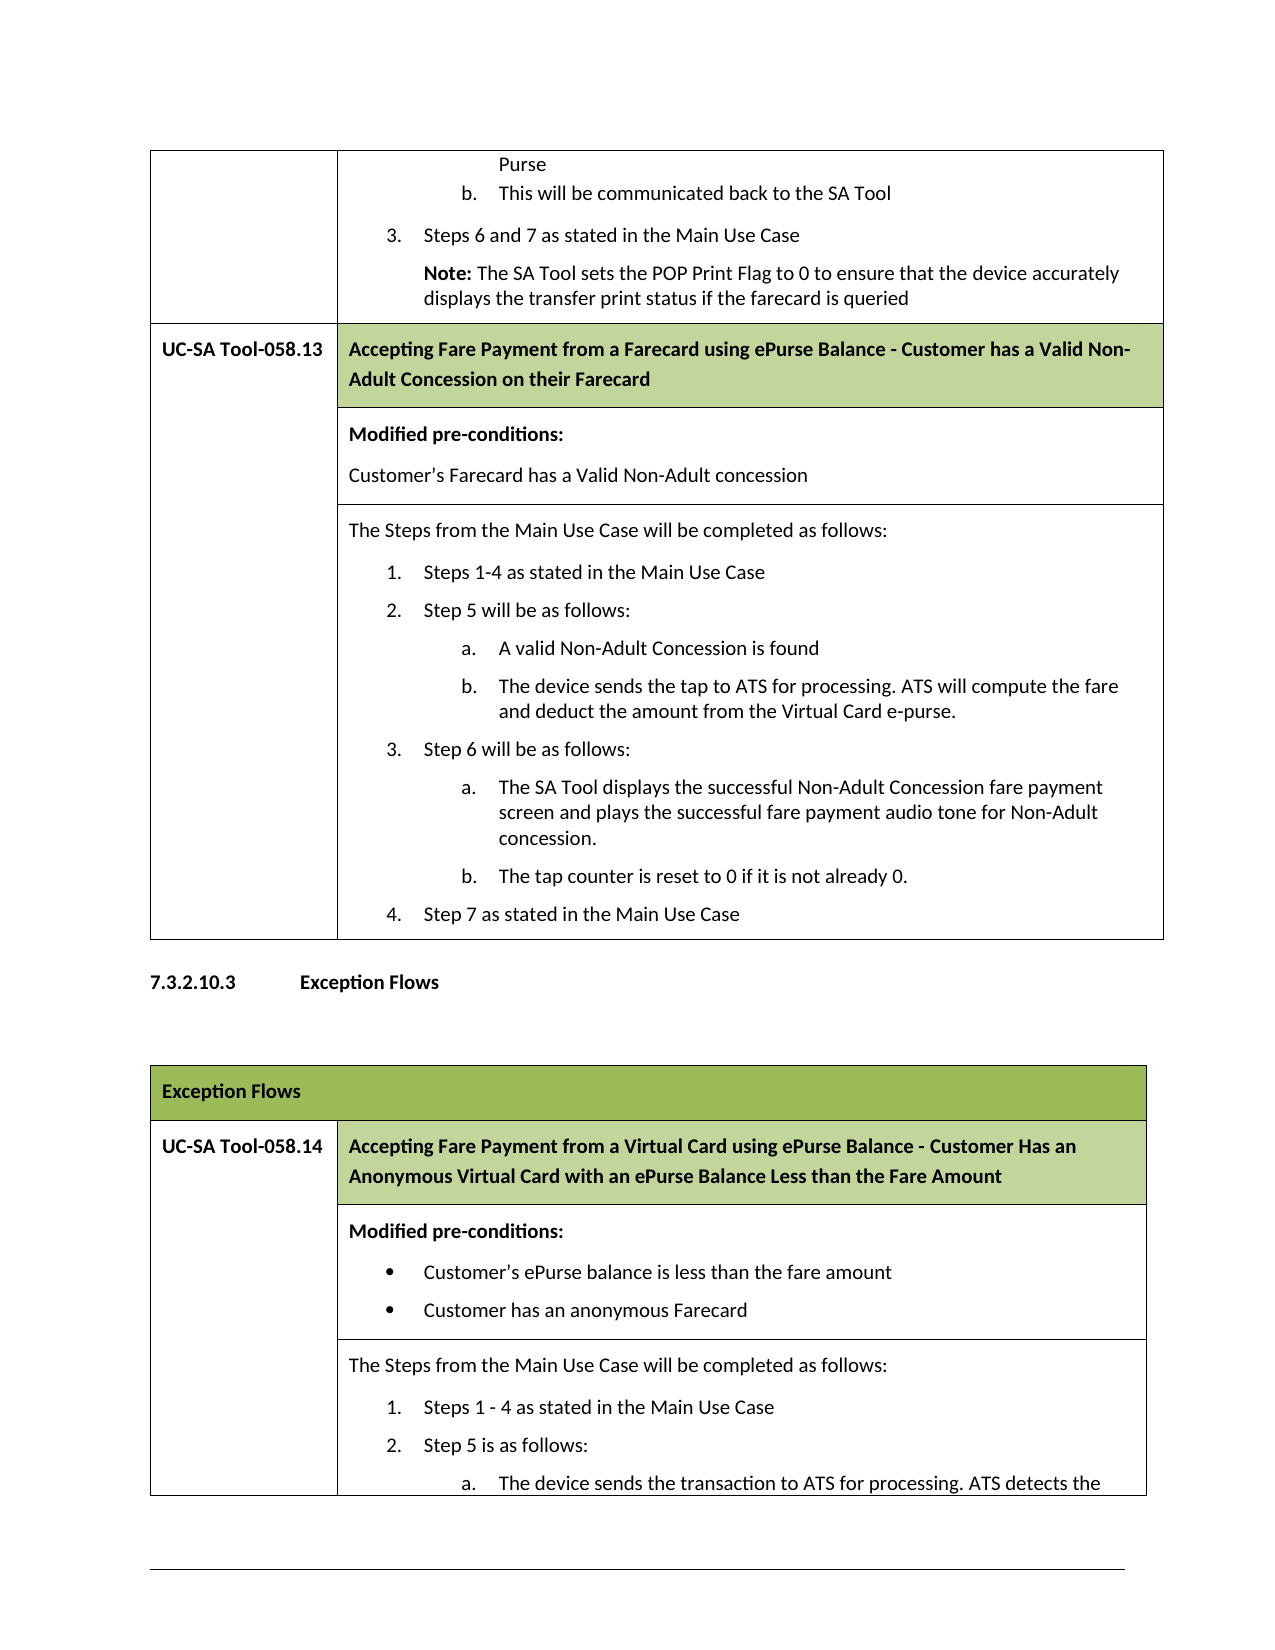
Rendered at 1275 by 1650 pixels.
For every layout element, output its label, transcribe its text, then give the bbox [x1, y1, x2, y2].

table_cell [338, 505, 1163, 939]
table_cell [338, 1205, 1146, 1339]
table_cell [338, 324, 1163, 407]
subtitle Exception Flows [150, 969, 1125, 994]
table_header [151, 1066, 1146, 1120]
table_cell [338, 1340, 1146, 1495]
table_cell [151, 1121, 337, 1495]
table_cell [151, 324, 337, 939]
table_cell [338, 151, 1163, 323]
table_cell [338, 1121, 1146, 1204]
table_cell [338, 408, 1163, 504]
